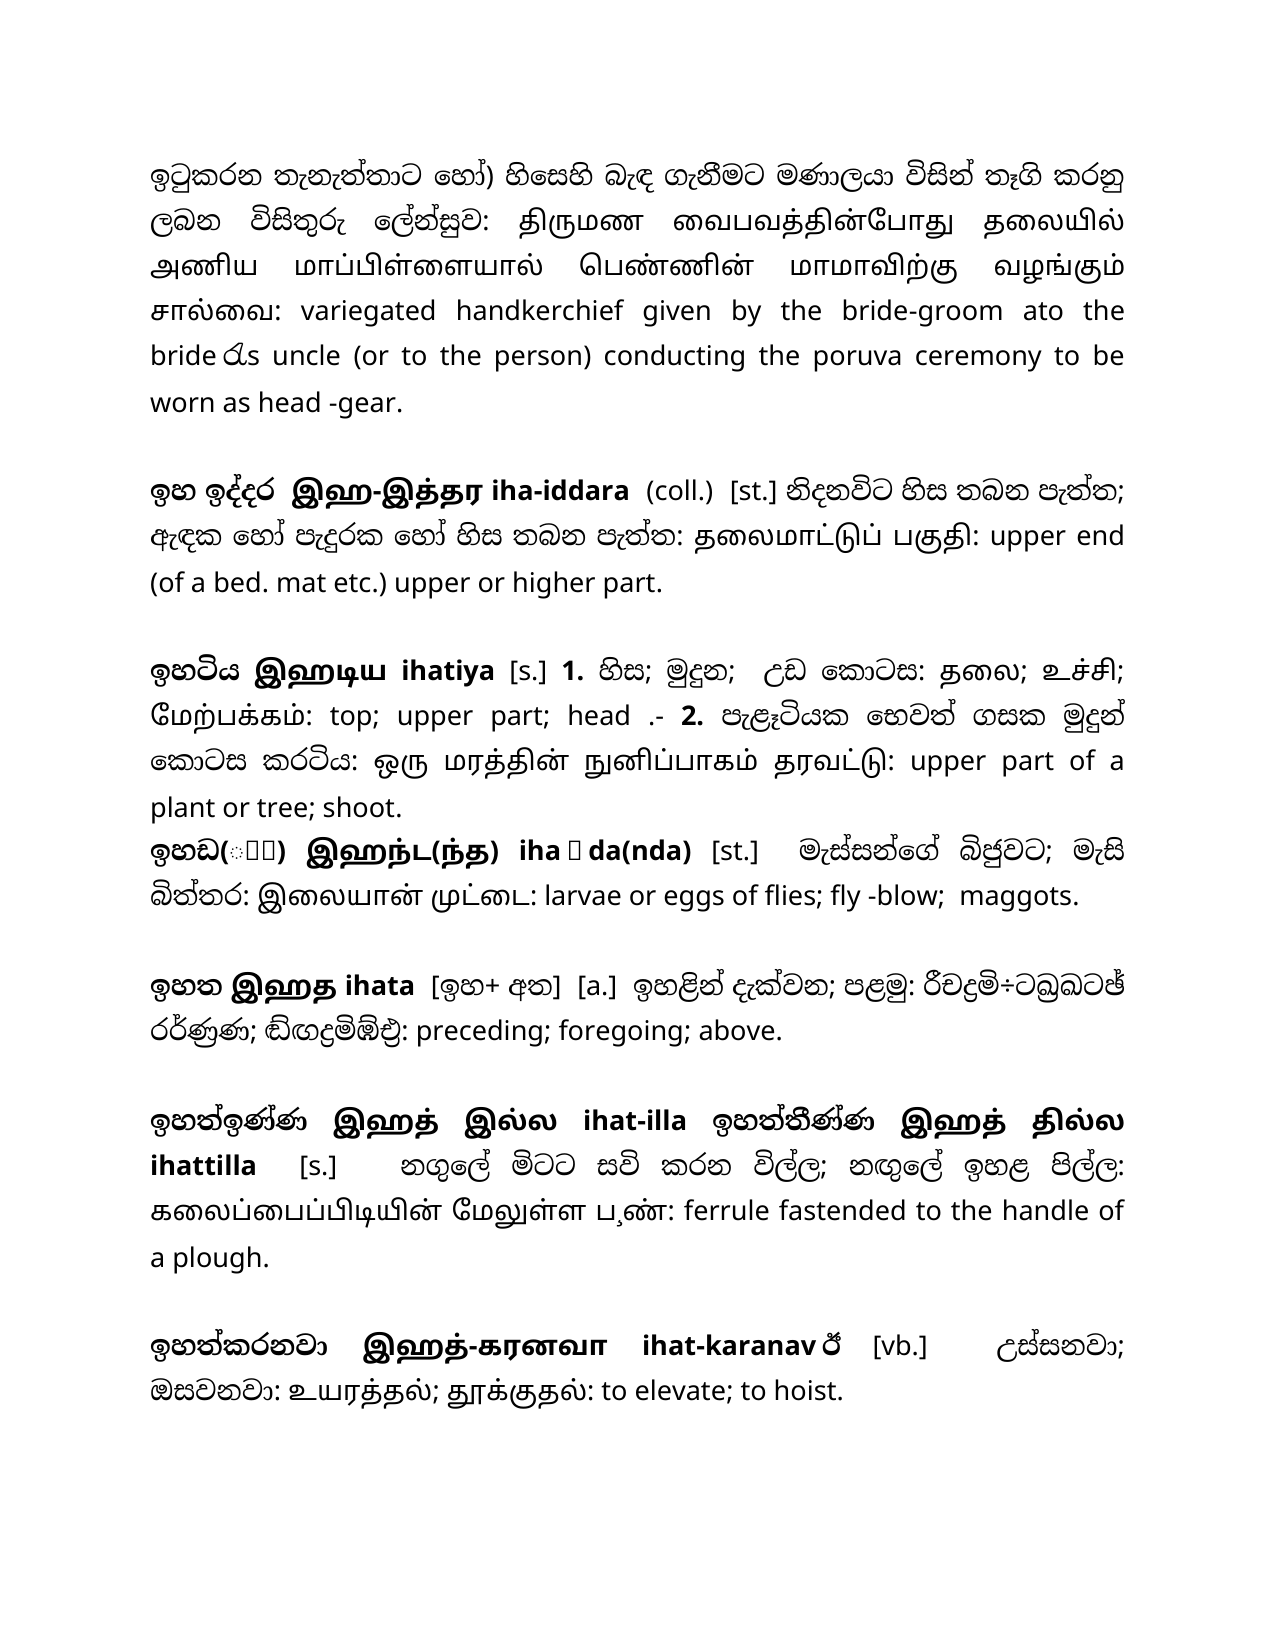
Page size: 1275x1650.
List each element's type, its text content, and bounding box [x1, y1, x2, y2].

text ඉහත්ඉණ්ණ இஹத் இல்ல ihat-illa ඉහත්තීණ්ණ இஹத் தில்ல ihattilla [s.] නගුලේ මිටට සවි කරන විල්ල; නඟුලේ ඉහළ පිල්ල: கலைப்பைப்பிடியின் மேலுள்ள ப¸ண்: ferrule fastended to the handle of a plough. [150, 1095, 1125, 1275]
text ඉහ ඉද්දර இஹ-இத்தர iha-iddara (coll.) [st.] නිදනවිට හිස තබන පැත්ත; ඇඳක හෝ පැදුරක හෝ හිස තබන පැත්ත: தலைமாட்டுப் பகுதி: upper end (of a bed. mat etc.) upper or higher part. [150, 465, 1125, 600]
text ඉහඩ(ිු) இஹந்ட(ந்த) ihaඨda(nda) [st.] මැස්සන්ගේ බිජුවට; මැසි බිත්තර: இலையான் முட்டை: larvae or eggs of flies; fly -blow; maggots. [150, 825, 1125, 915]
text ඉහටිය இஹடிய ihatiya [s.] 1. හිස; මුදුන; උඩ කොටස: தலை; உச்சி; மேற்பக்கம்: top; upper part; head .- 2. පැළෑටියක භෙවත් ගසක මුදුන් කොටස කරටිය: ஒரு மரத்தின் நுனிப்பாகம் தரவட்டு: upper part of a plant or tree; shoot. [150, 645, 1125, 825]
text ඉහත්කරනවා இஹத்-கரனவா ihat-karanavඊ [vb.] උස්සනවා; ඔසවනවා: உயரத்தல்; தூக்குதல்: to elevate; to hoist. [150, 1320, 1125, 1410]
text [150, 150, 1125, 420]
text ඉහත இஹத ihata [ඉහ+ අත] [a.] ඉහළින් දැක්වන; පළමු: රීචද්‍රමි÷ටඛ‍්‍රඛටඡ‍්‍රර්ණ‍්‍රණ; ඬ්ඟද්‍රමිඹ්එ‍්‍ර: preceding; foregoing; above. [150, 960, 1125, 1050]
